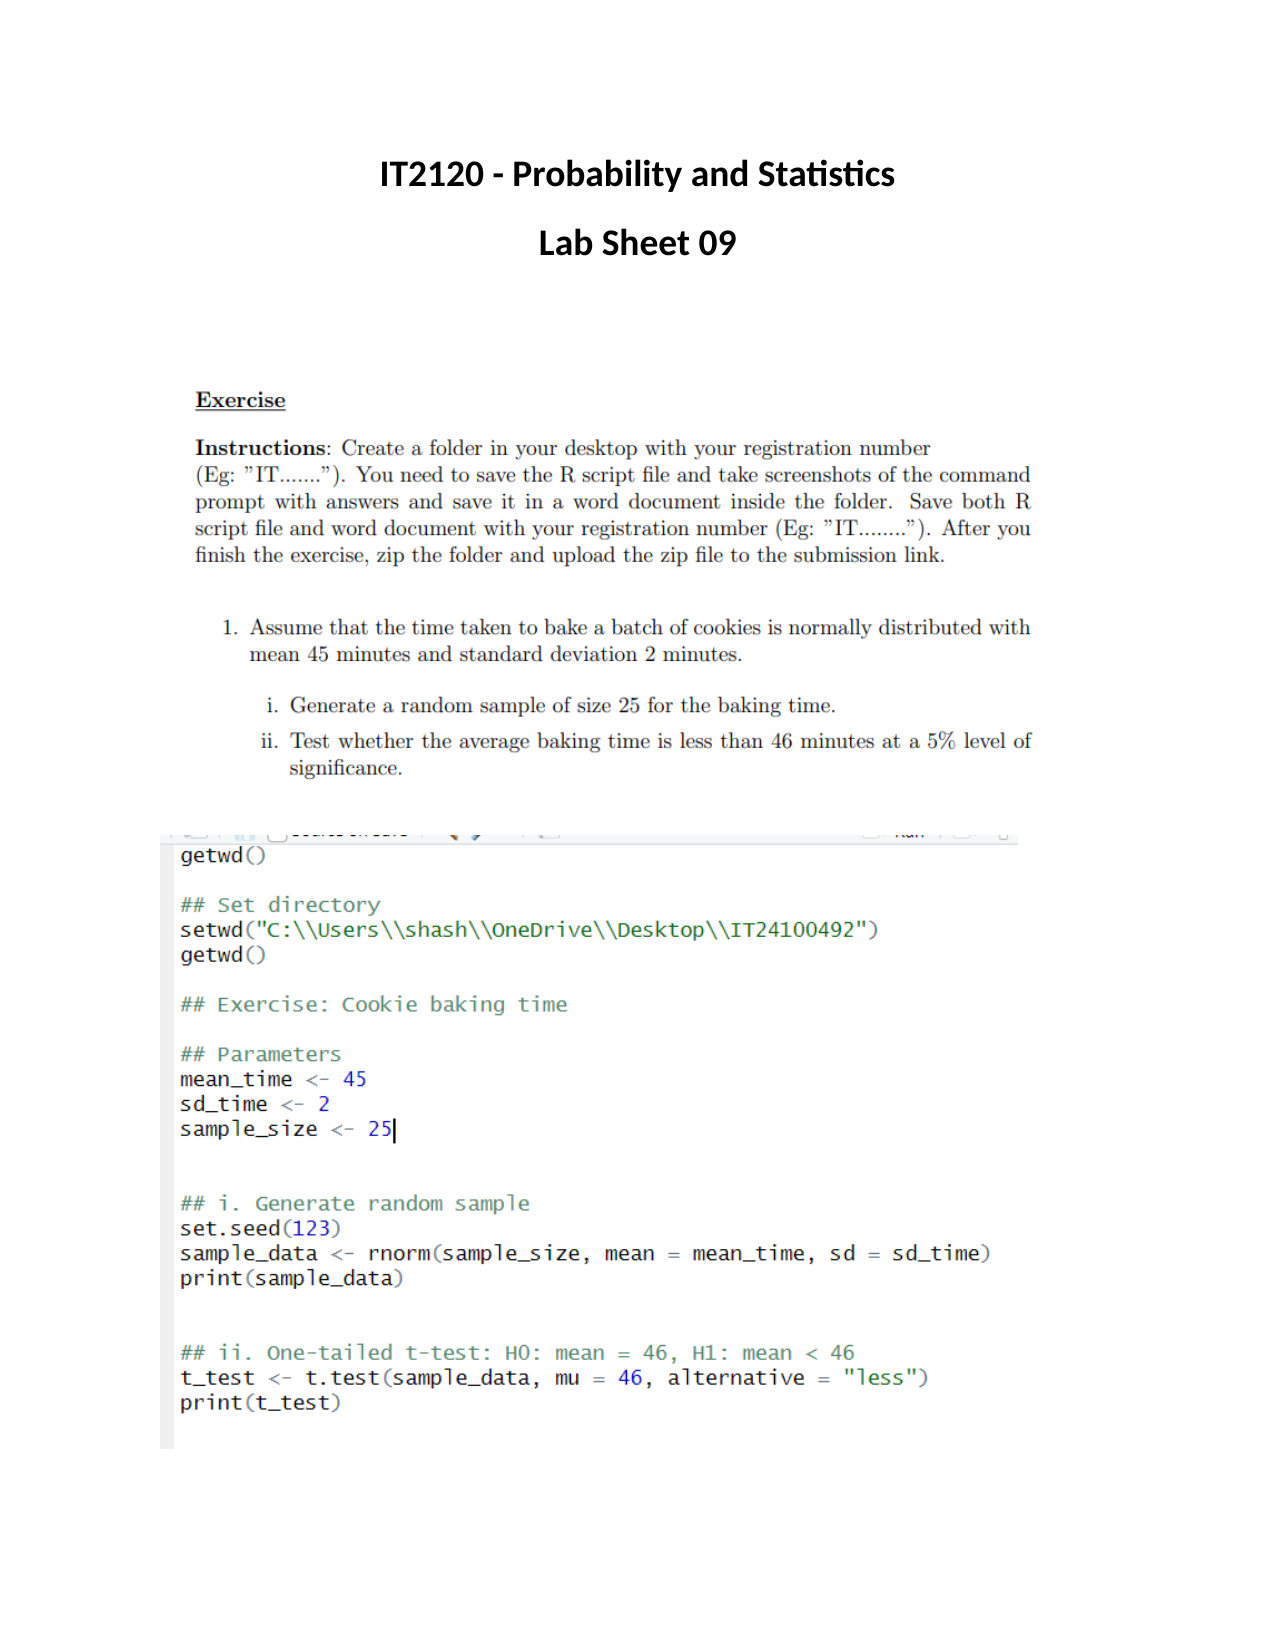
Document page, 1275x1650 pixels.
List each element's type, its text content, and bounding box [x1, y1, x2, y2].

text Lab Sheet 09 [150, 219, 1125, 265]
text IT2120 - Probability and Statistics [150, 150, 1125, 196]
picture [158, 835, 1018, 1447]
picture [150, 357, 1122, 814]
